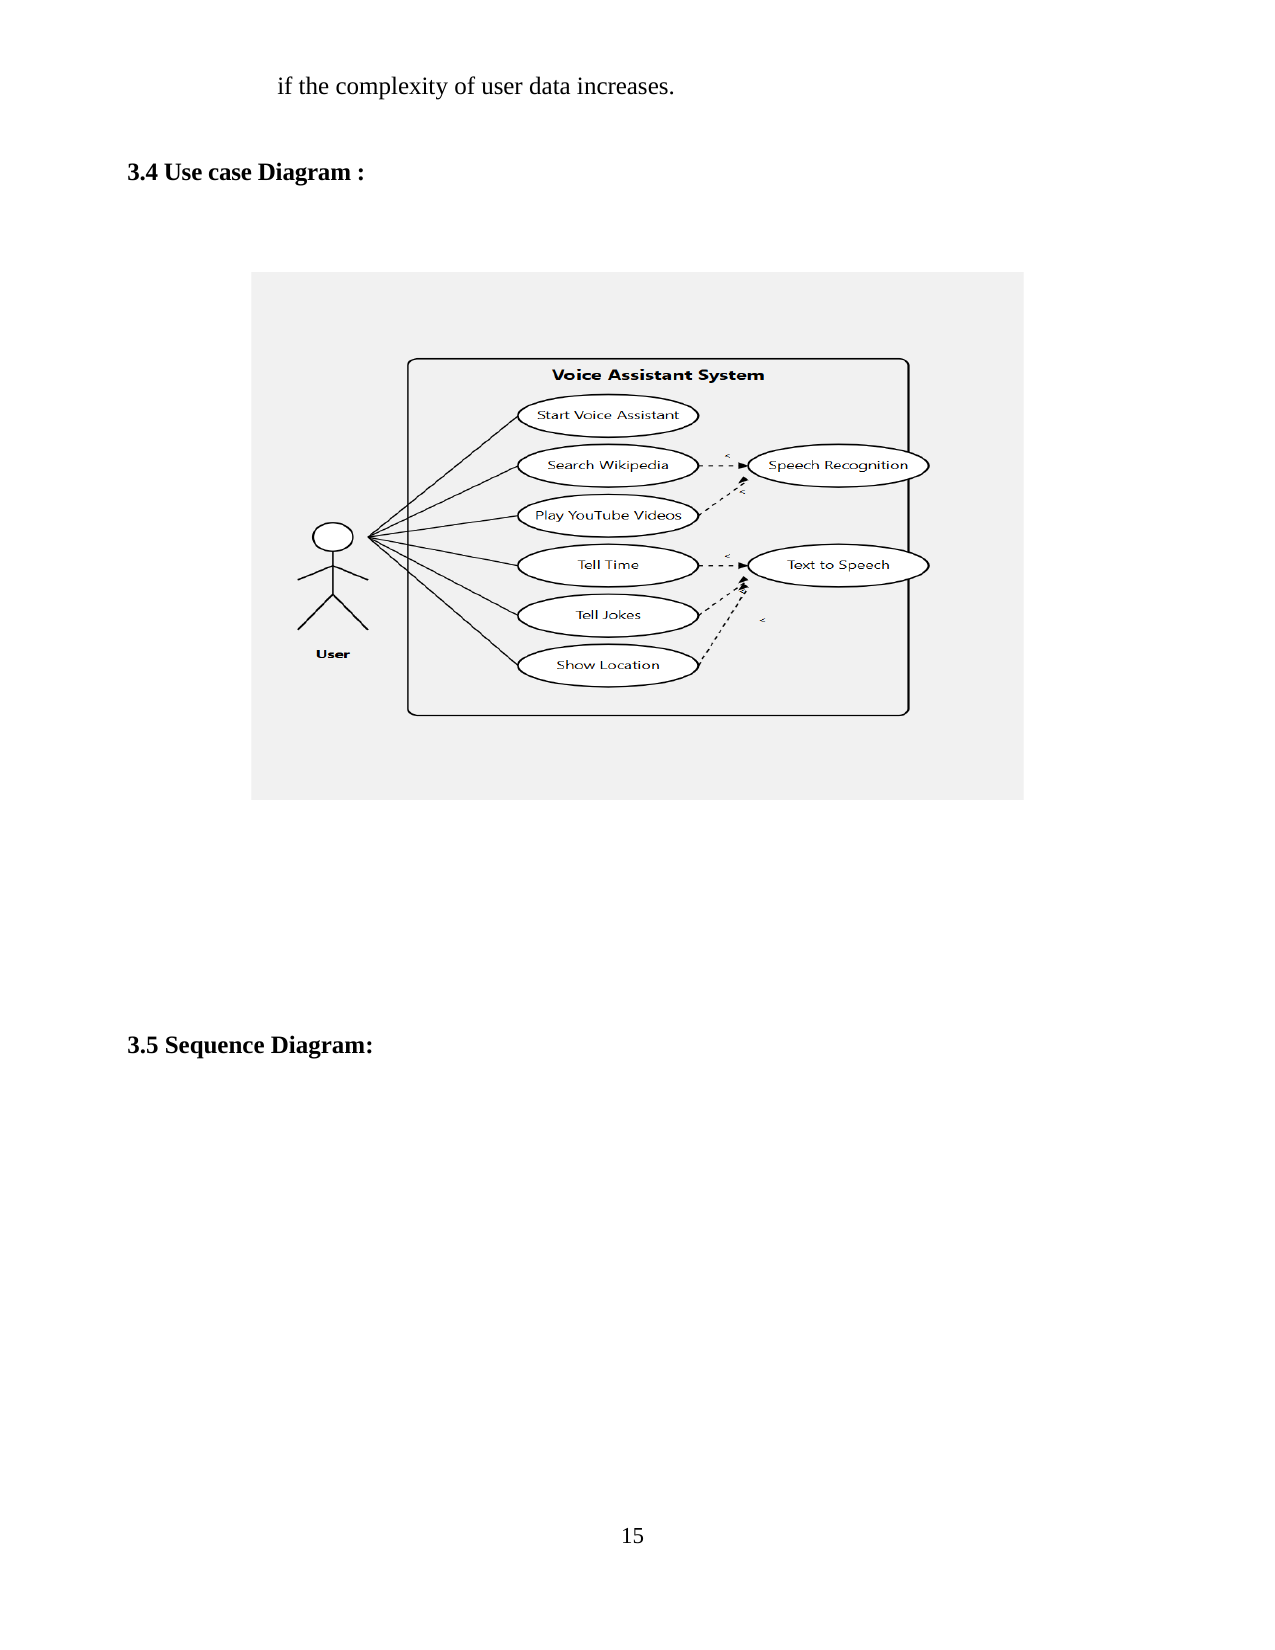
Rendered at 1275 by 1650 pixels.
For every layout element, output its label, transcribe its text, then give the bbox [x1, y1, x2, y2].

text 3.4 Use case Diagram : [127, 157, 1137, 186]
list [239, 71, 1137, 99]
text 3.5 Sequence Diagram: [127, 1030, 1137, 1059]
picture [251, 272, 1024, 800]
